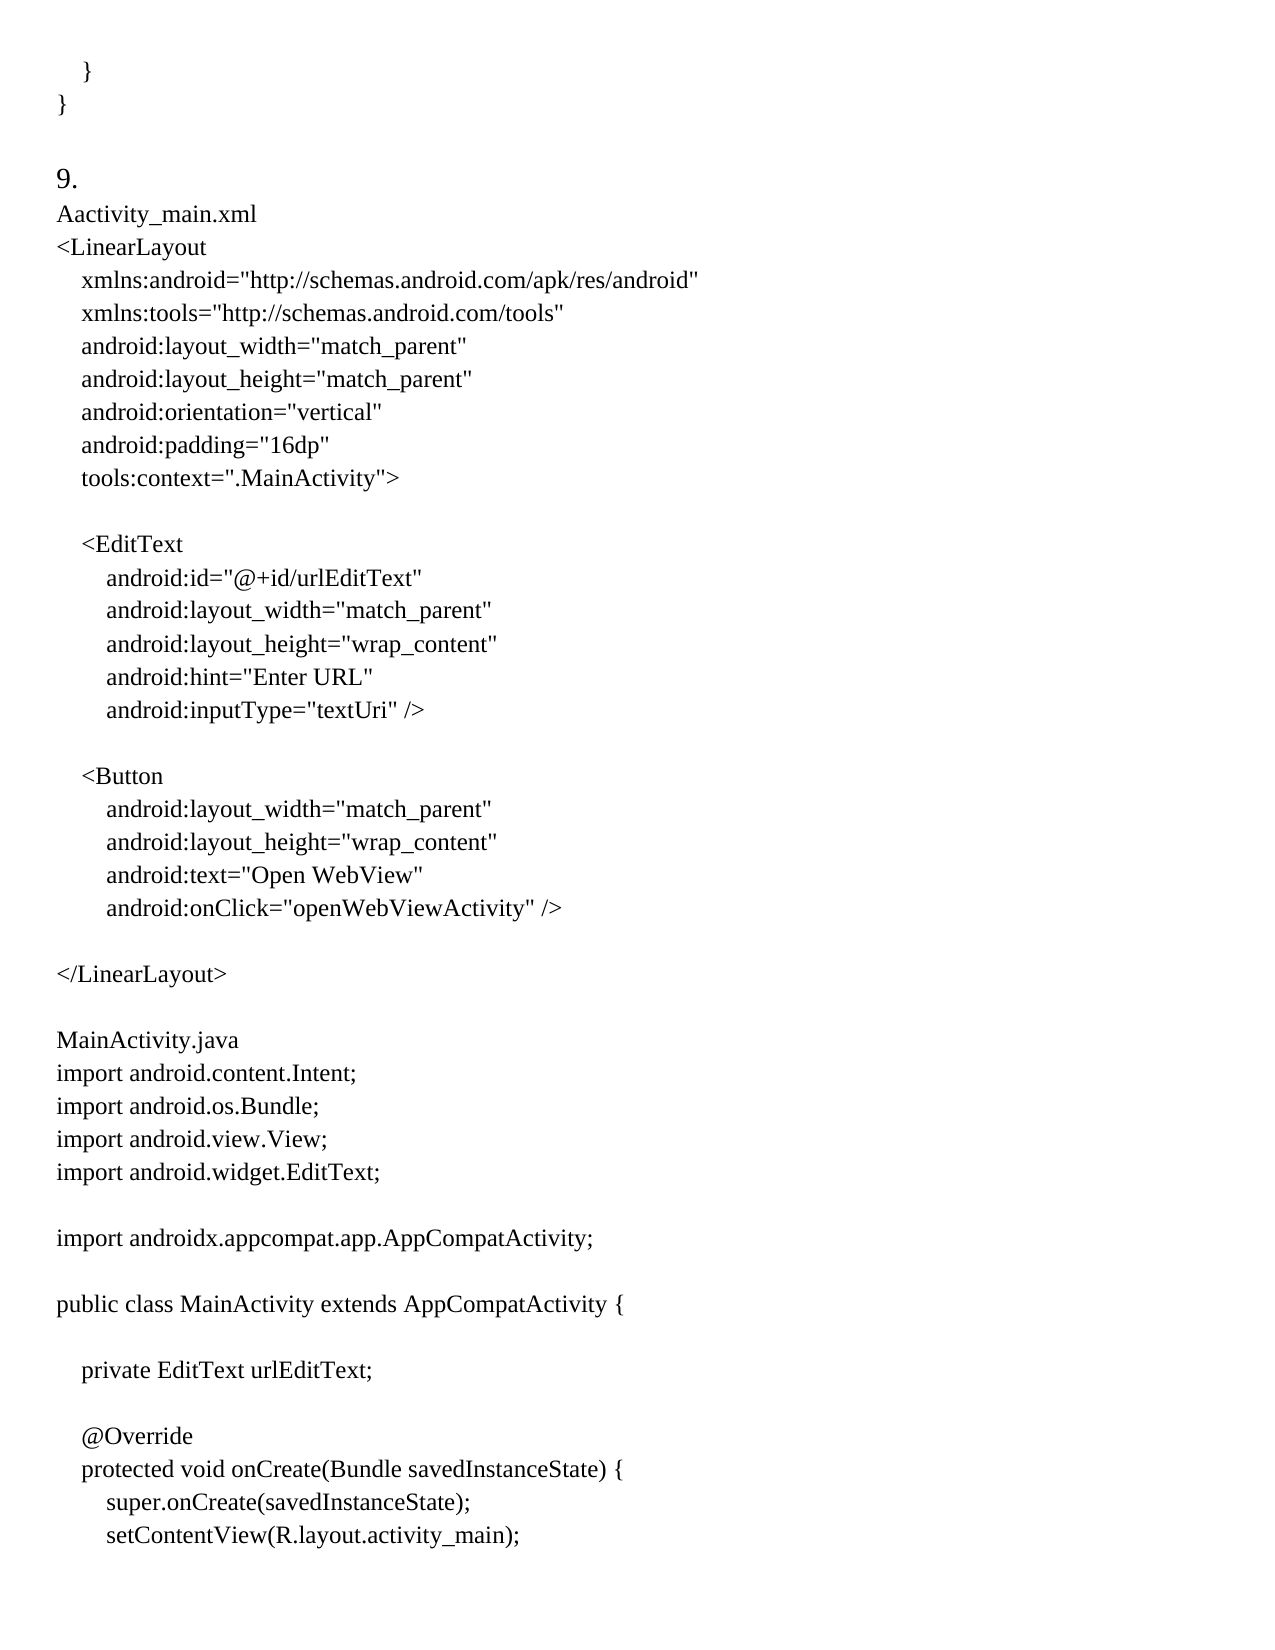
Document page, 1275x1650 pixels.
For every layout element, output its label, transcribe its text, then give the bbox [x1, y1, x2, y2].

text } [56, 56, 1228, 85]
text <EditText [56, 529, 1228, 558]
text setContentView(R.layout.activity_main); [56, 1520, 1228, 1549]
text android:orientation="vertical" [56, 397, 1228, 426]
text import android.widget.EditText; [56, 1157, 1228, 1186]
text import android.view.View; [56, 1124, 1228, 1153]
text import androidx.appcompat.app.AppCompatActivity; [56, 1223, 1228, 1252]
text @Override [56, 1421, 1228, 1450]
text super.onCreate(savedInstanceState); [56, 1487, 1228, 1516]
text xmlns:tools="http://schemas.android.com/tools" [56, 298, 1228, 327]
text android:layout_height="wrap_content" [56, 827, 1228, 856]
text android:layout_width="match_parent" [56, 596, 1228, 624]
text android:layout_height="match_parent" [56, 364, 1228, 393]
text xmlns:android="http://schemas.android.com/apk/res/android" [56, 265, 1228, 294]
text private EditText urlEditText; [56, 1355, 1228, 1384]
text public class MainActivity extends AppCompatActivity { [56, 1289, 1228, 1318]
text Aactivity_main.xml [56, 199, 1228, 228]
text 9. [56, 161, 1228, 194]
text android:inputType="textUri" /> [56, 695, 1228, 723]
text import android.content.Intent; [56, 1058, 1228, 1087]
text android:layout_width="match_parent" [56, 794, 1228, 822]
text android:layout_height="wrap_content" [56, 629, 1228, 657]
text </LinearLayout> [56, 959, 1228, 988]
text android:padding="16dp" [56, 431, 1228, 459]
text android:onClick="openWebViewActivity" /> [56, 893, 1228, 922]
text <Button [56, 761, 1228, 789]
text protected void onCreate(Bundle savedInstanceState) { [56, 1454, 1228, 1483]
text android:text="Open WebView" [56, 860, 1228, 888]
text } [56, 89, 1228, 118]
text tools:context=".MainActivity"> [56, 463, 1228, 492]
text import android.os.Bundle; [56, 1091, 1228, 1120]
text android:id="@+id/urlEditText" [56, 563, 1228, 591]
text MainActivity.java [56, 1025, 1228, 1054]
text android:layout_width="match_parent" [56, 331, 1228, 360]
text android:hint="Enter URL" [56, 662, 1228, 690]
text <LinearLayout [56, 232, 1228, 261]
